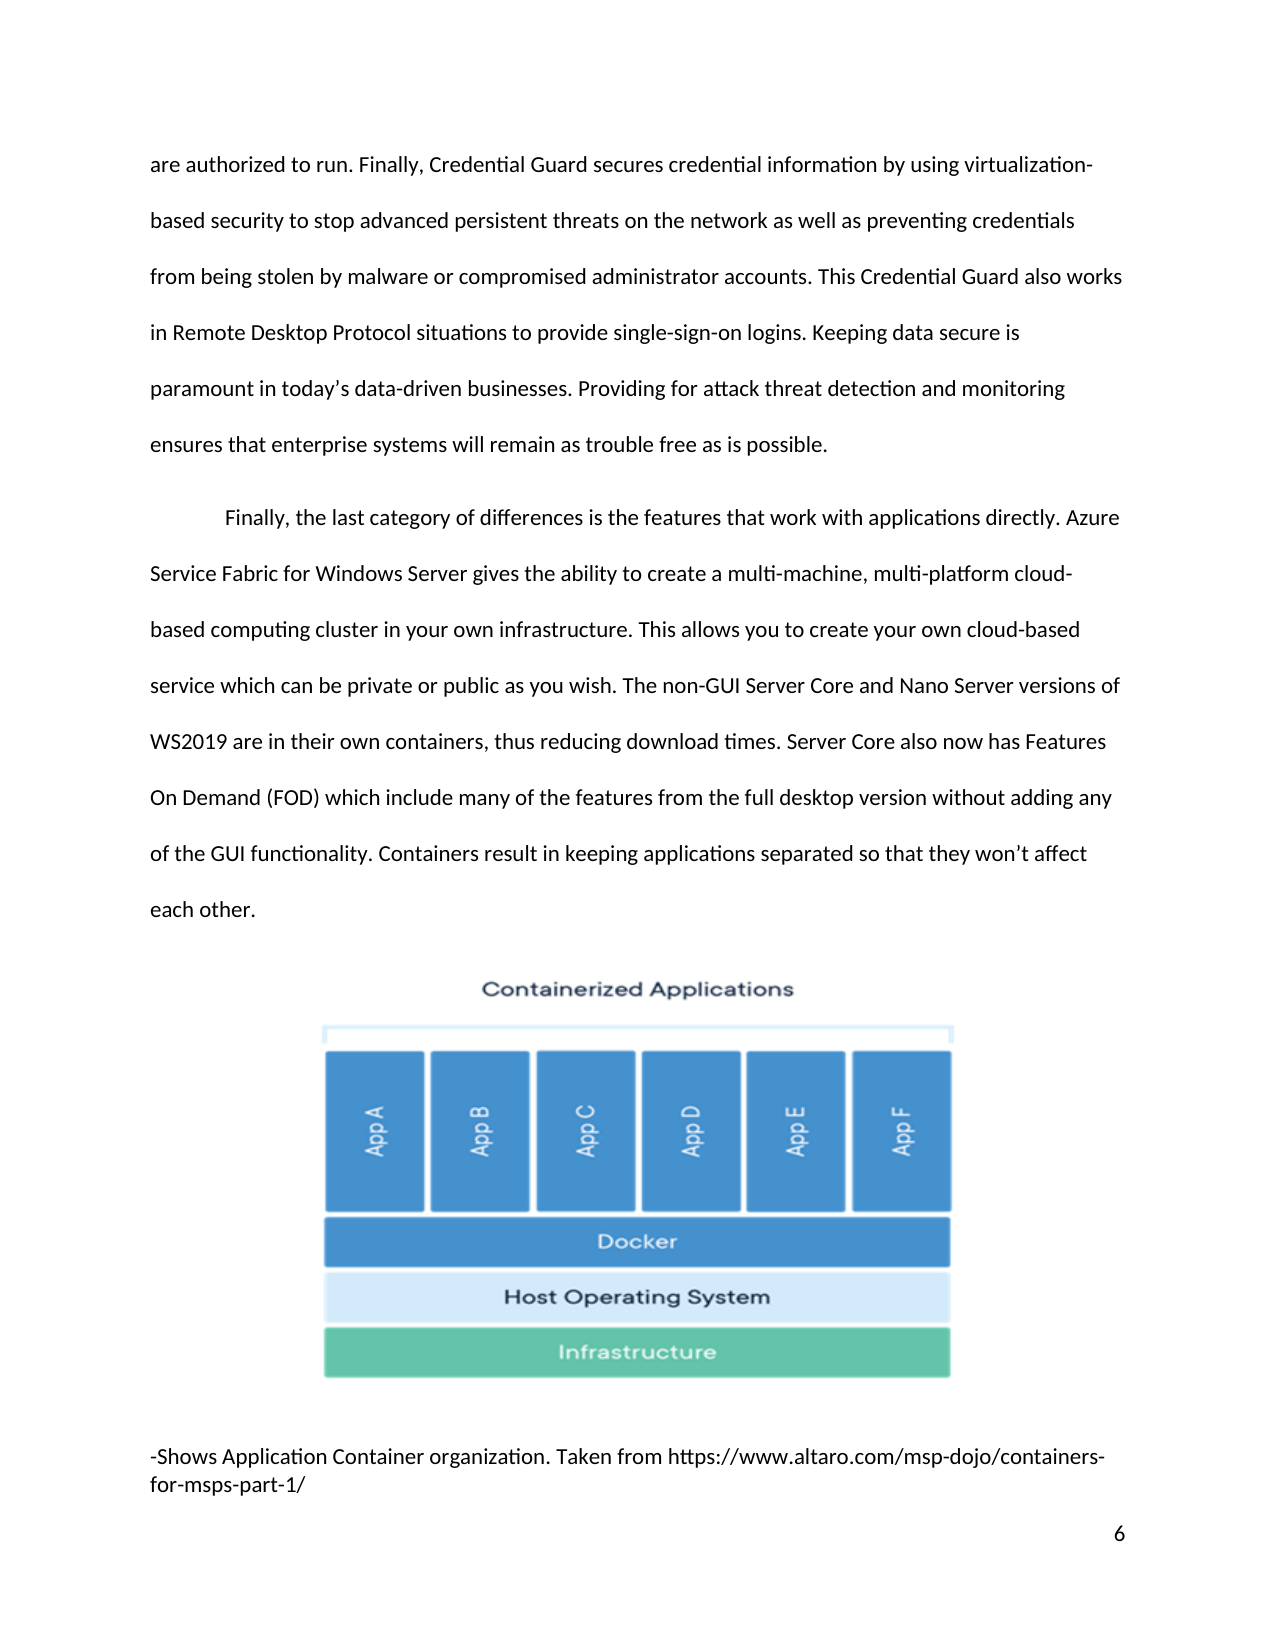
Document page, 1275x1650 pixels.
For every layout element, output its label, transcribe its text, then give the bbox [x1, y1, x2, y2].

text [150, 150, 1125, 458]
text -Shows Application Container organization. Taken from https://www.altaro.com/msp-dojo/containers-for-msps-part-1/ [150, 1442, 1125, 1498]
picture [307, 967, 968, 1398]
text Finally, the last category of differences is the features that work with applications directly. Azure Service Fabric for Windows Server gives the ability to create a multi-machine, multi-platform cloud-based computing cluster in your own infrastructure. This allows you to create your own cloud-based service which can be private or public as you wish. The non-GUI Server Core and Nano Server versions of WS2019 are in their own containers, thus reducing download times. Server Core also now has Features On Demand (FOD) which include many of the features from the full desktop version without adding any of the GUI functionality. Containers result in keeping applications separated so that they won’t affect each other. [150, 503, 1125, 923]
